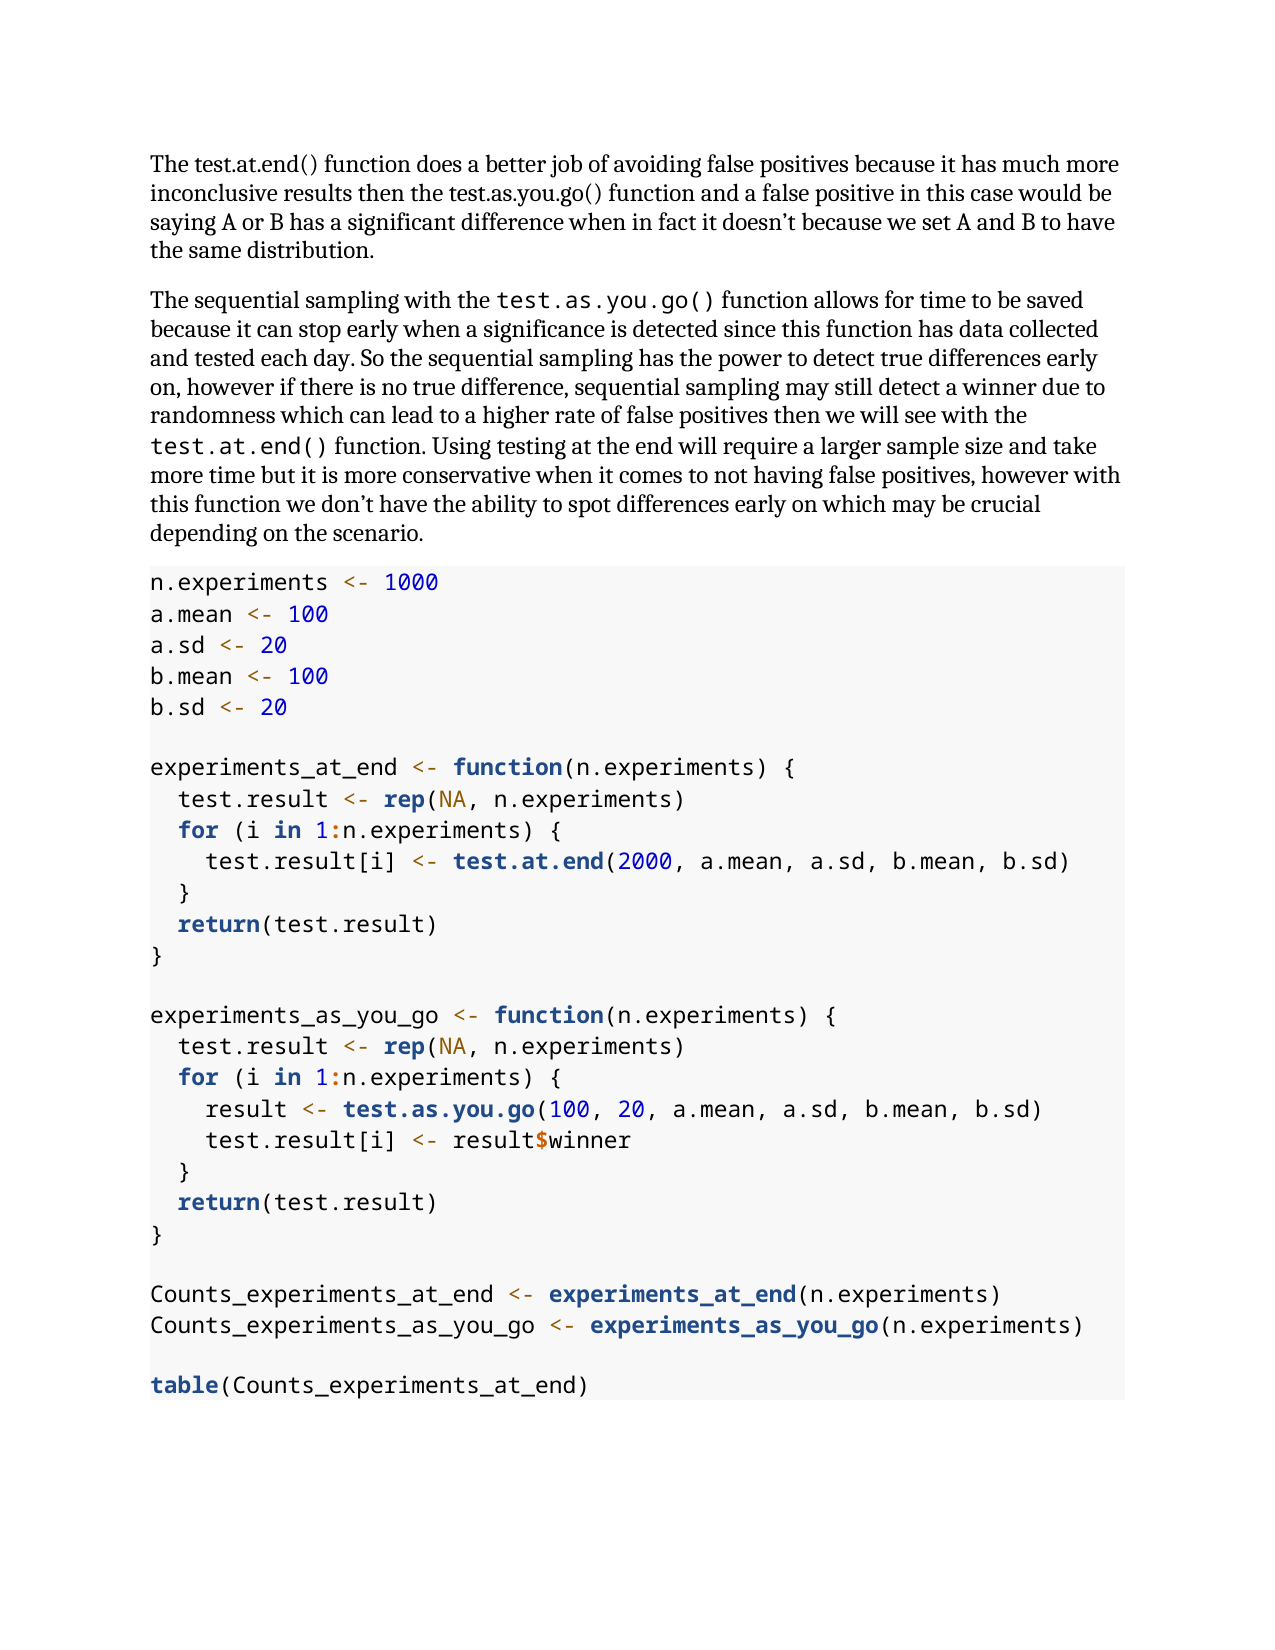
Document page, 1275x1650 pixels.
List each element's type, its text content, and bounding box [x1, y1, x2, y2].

text The sequential sampling with the test.as.you.go() function allows for time to be saved because it can stop early when a significance is detected since this function has data collected and tested each day. So the sequential sampling has the power to detect true differences early on, however if there is no true difference, sequential sampling may still detect a winner due to randomness which can lead to a higher rate of false positives then we will see with the test.at.end() function. Using testing at the end will require a larger sample size and take more time but it is more conservative when it comes to not having false positives, however with this function we don’t have the ability to spot differences early on which may be crucial depending on the scenario. [150, 284, 1125, 547]
text n.experiments <- 1000 a.mean <- 100 a.sd <- 20 b.mean <- 100 b.sd <- 20 experiments_at_end <- function(n.experiments) { test.result <- rep(NA, n.experiments) for (i in 1:n.experiments) { test.result[i] <- test.at.end(2000, a.mean, a.sd, b.mean, b.sd) } return(test.result) } experiments_as_you_go <- function(n.experiments) { test.result <- rep(NA, n.experiments) for (i in 1:n.experiments) { result <- test.as.you.go(100, 20, a.mean, a.sd, b.mean, b.sd) test.result[i] <- result$winner } return(test.result) } Counts_experiments_at_end <- experiments_at_end(n.experiments) Counts_experiments_as_you_go <- experiments_as_you_go(n.experiments) table(Counts_experiments_at_end) [150, 566, 1125, 1400]
text The test.at.end() function does a better job of avoiding false positives because it has much more inconclusive results then the test.as.you.go() function and a false positive in this case would be saying A or B has a significant difference when in fact it doesn’t because we set A and B to have the same distribution. [150, 150, 1125, 265]
